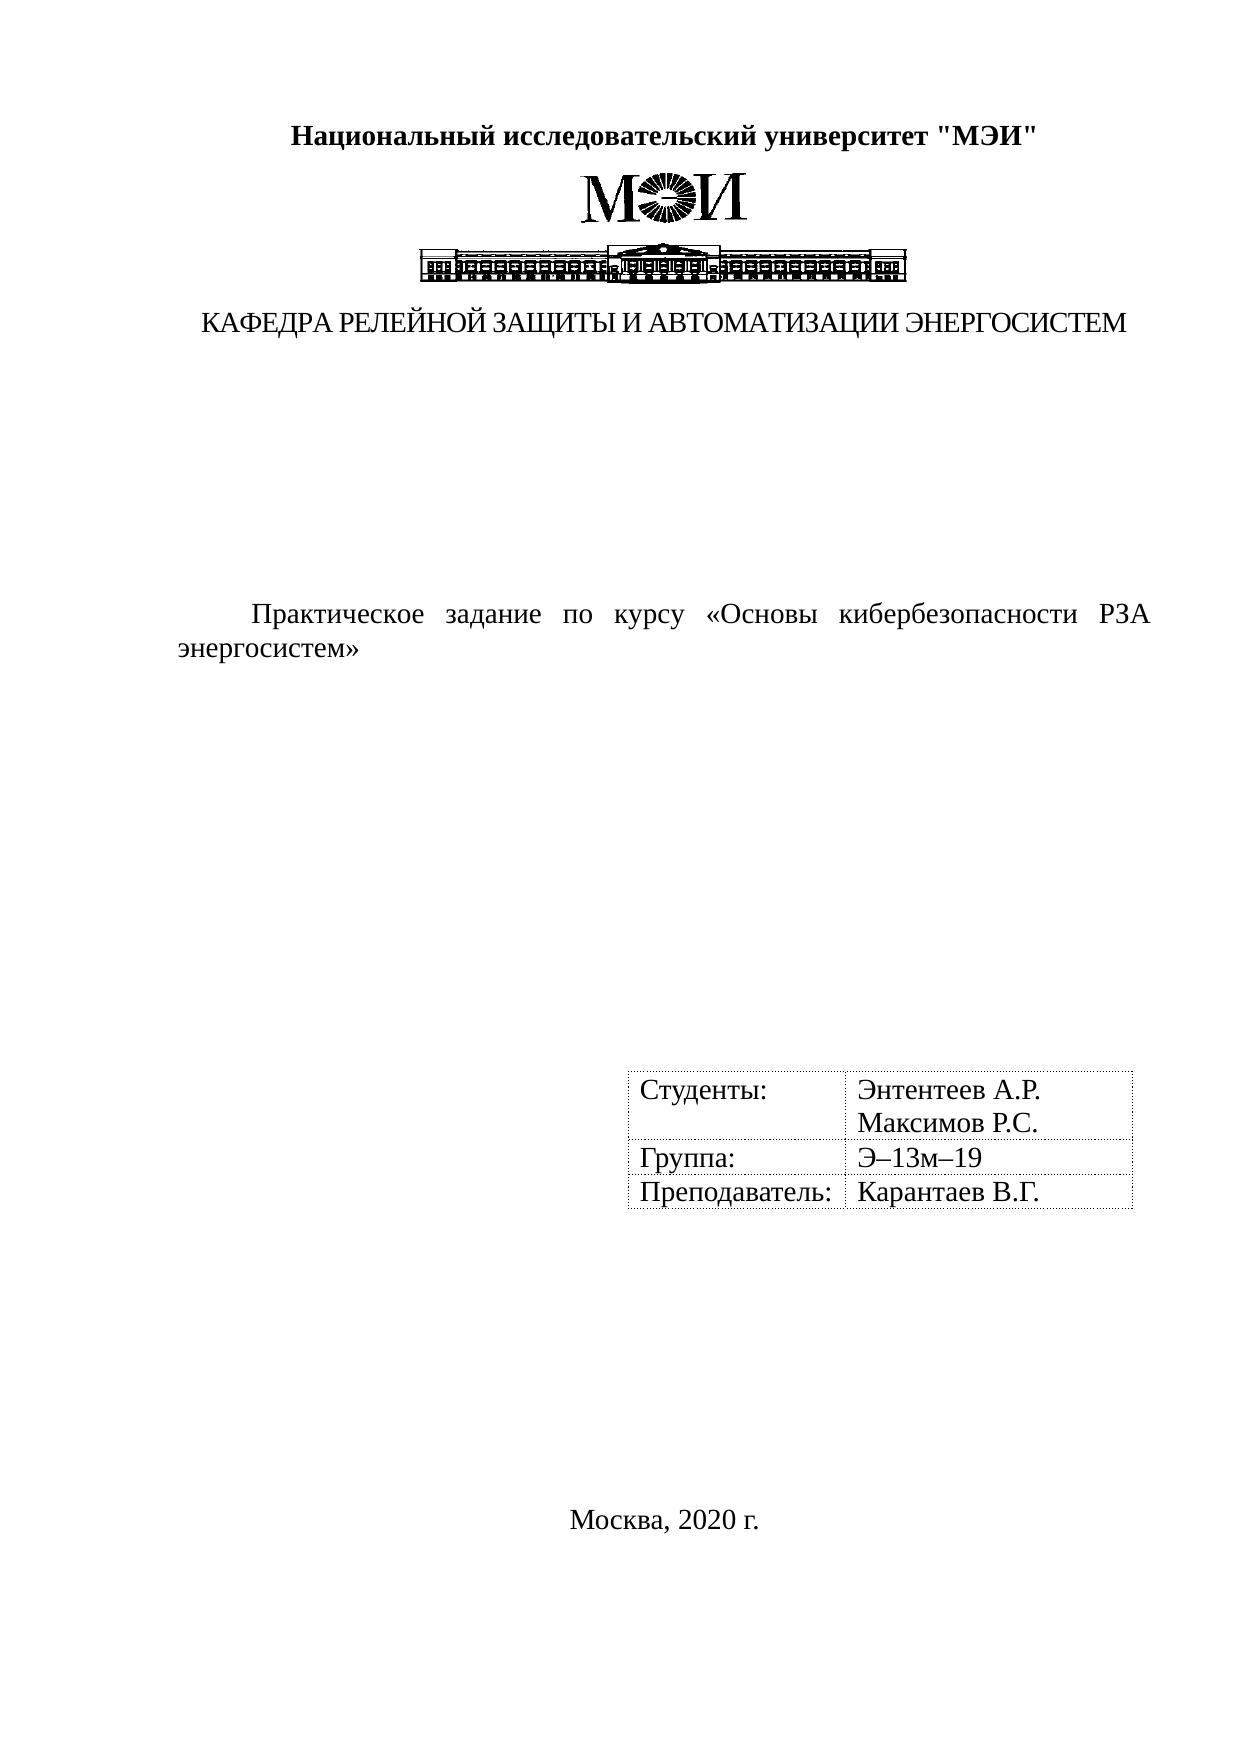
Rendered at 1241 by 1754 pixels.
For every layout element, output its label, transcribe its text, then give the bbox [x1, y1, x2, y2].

table_header Энтентеев А.Р. Максимов Р.С. [846, 1071, 1133, 1139]
text Москва, 2020 г. [177, 1502, 1152, 1536]
table_cell Преподаватель: [628, 1174, 846, 1208]
table_cell Группа: [628, 1139, 846, 1173]
text КАФЕДРА РЕЛЕЙНОЙ ЗАЩИТЫ И АВТОМАТИЗАЦИИ ЭНЕРГОСИСТЕМ [177, 305, 1152, 338]
table_cell Карантаев В.Г. [846, 1174, 1133, 1208]
text Национальный исследовательский университет "МЭИ" [177, 118, 1152, 152]
table_cell Э–13м–19 [846, 1139, 1133, 1173]
picture [412, 243, 917, 286]
table_header Студенты: [628, 1071, 846, 1139]
text Практическое задание по курсу «Основы кибербезопасности РЗА энергосистем» [177, 596, 1152, 663]
picture [579, 171, 750, 224]
